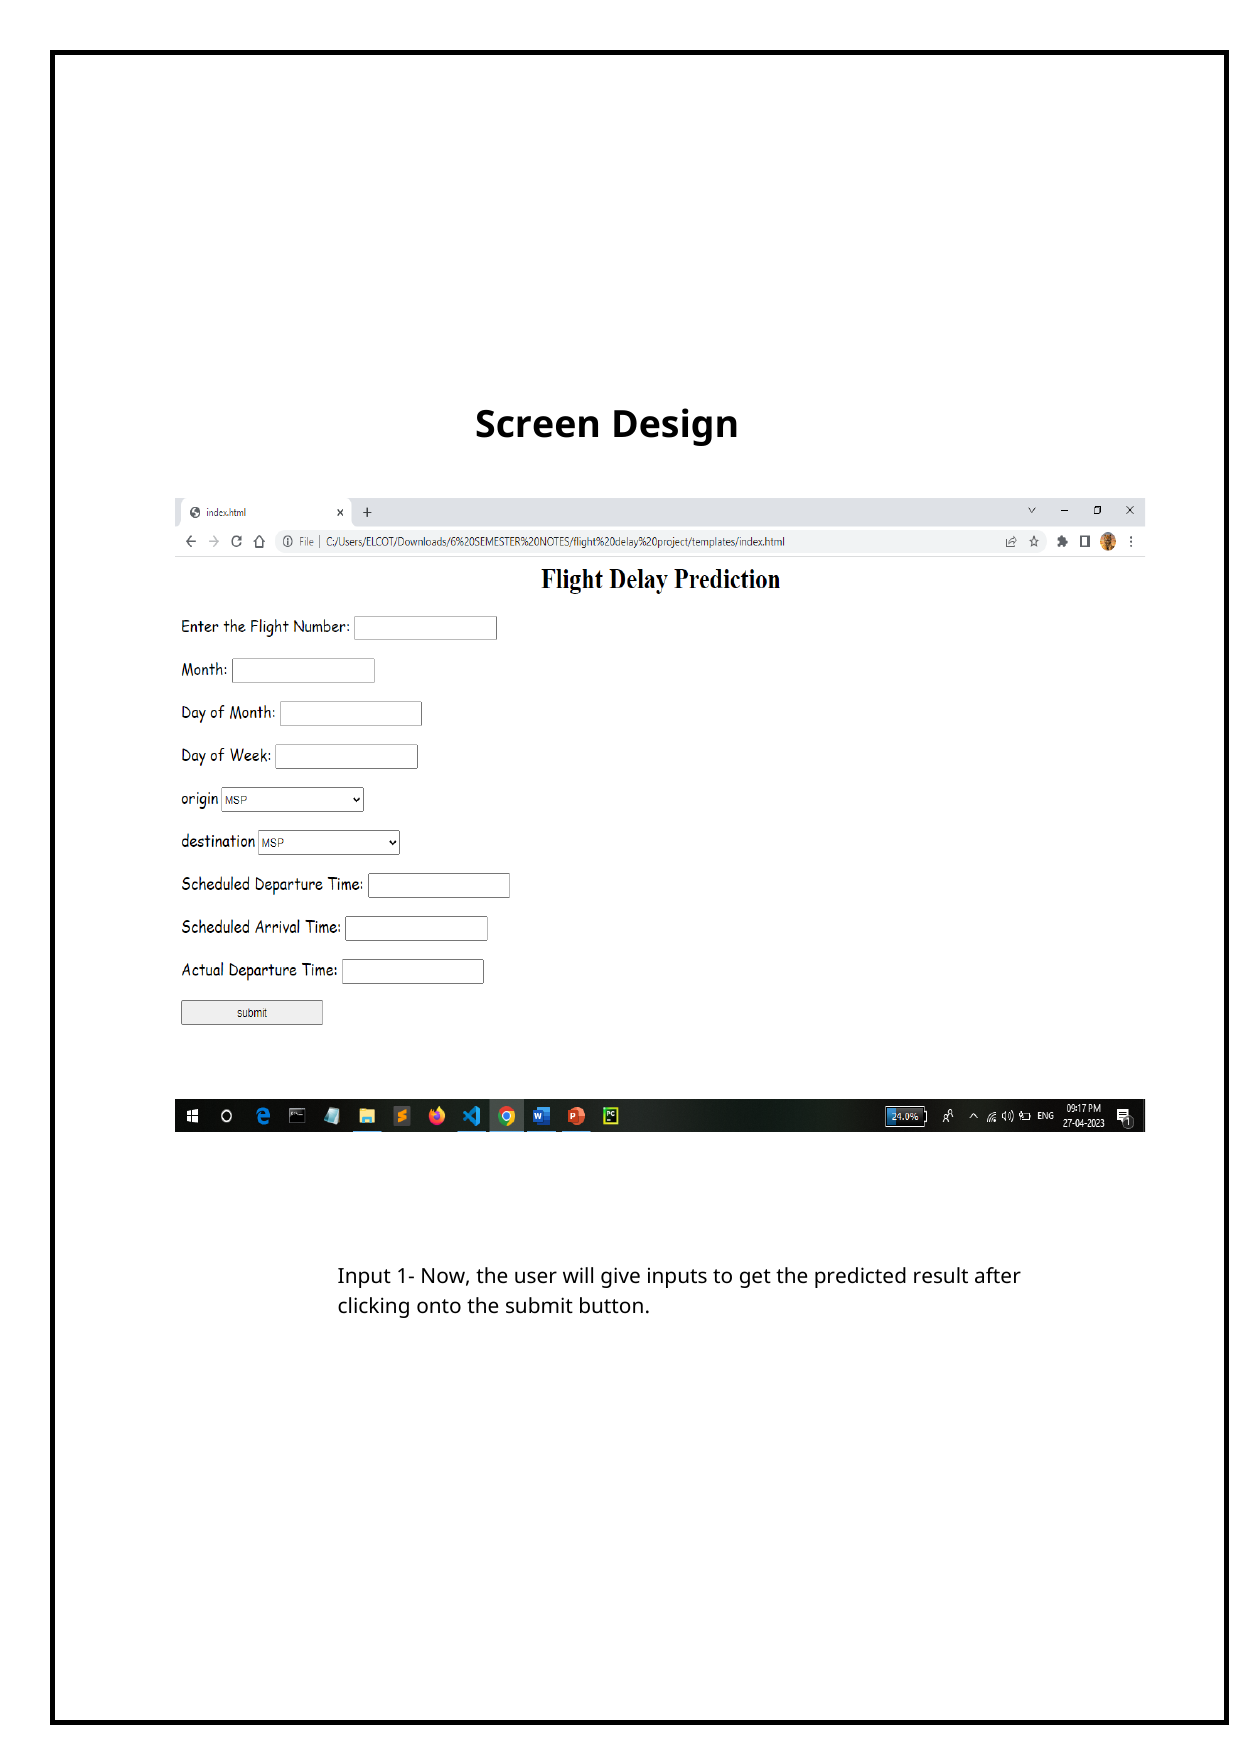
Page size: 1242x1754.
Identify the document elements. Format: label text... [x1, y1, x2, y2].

text Input 1- Now, the user will give inputs to get the predicted result after clicking onto the submit button. [337, 1261, 1049, 1320]
text Screen Design [400, 397, 1224, 448]
picture [175, 498, 1146, 1132]
